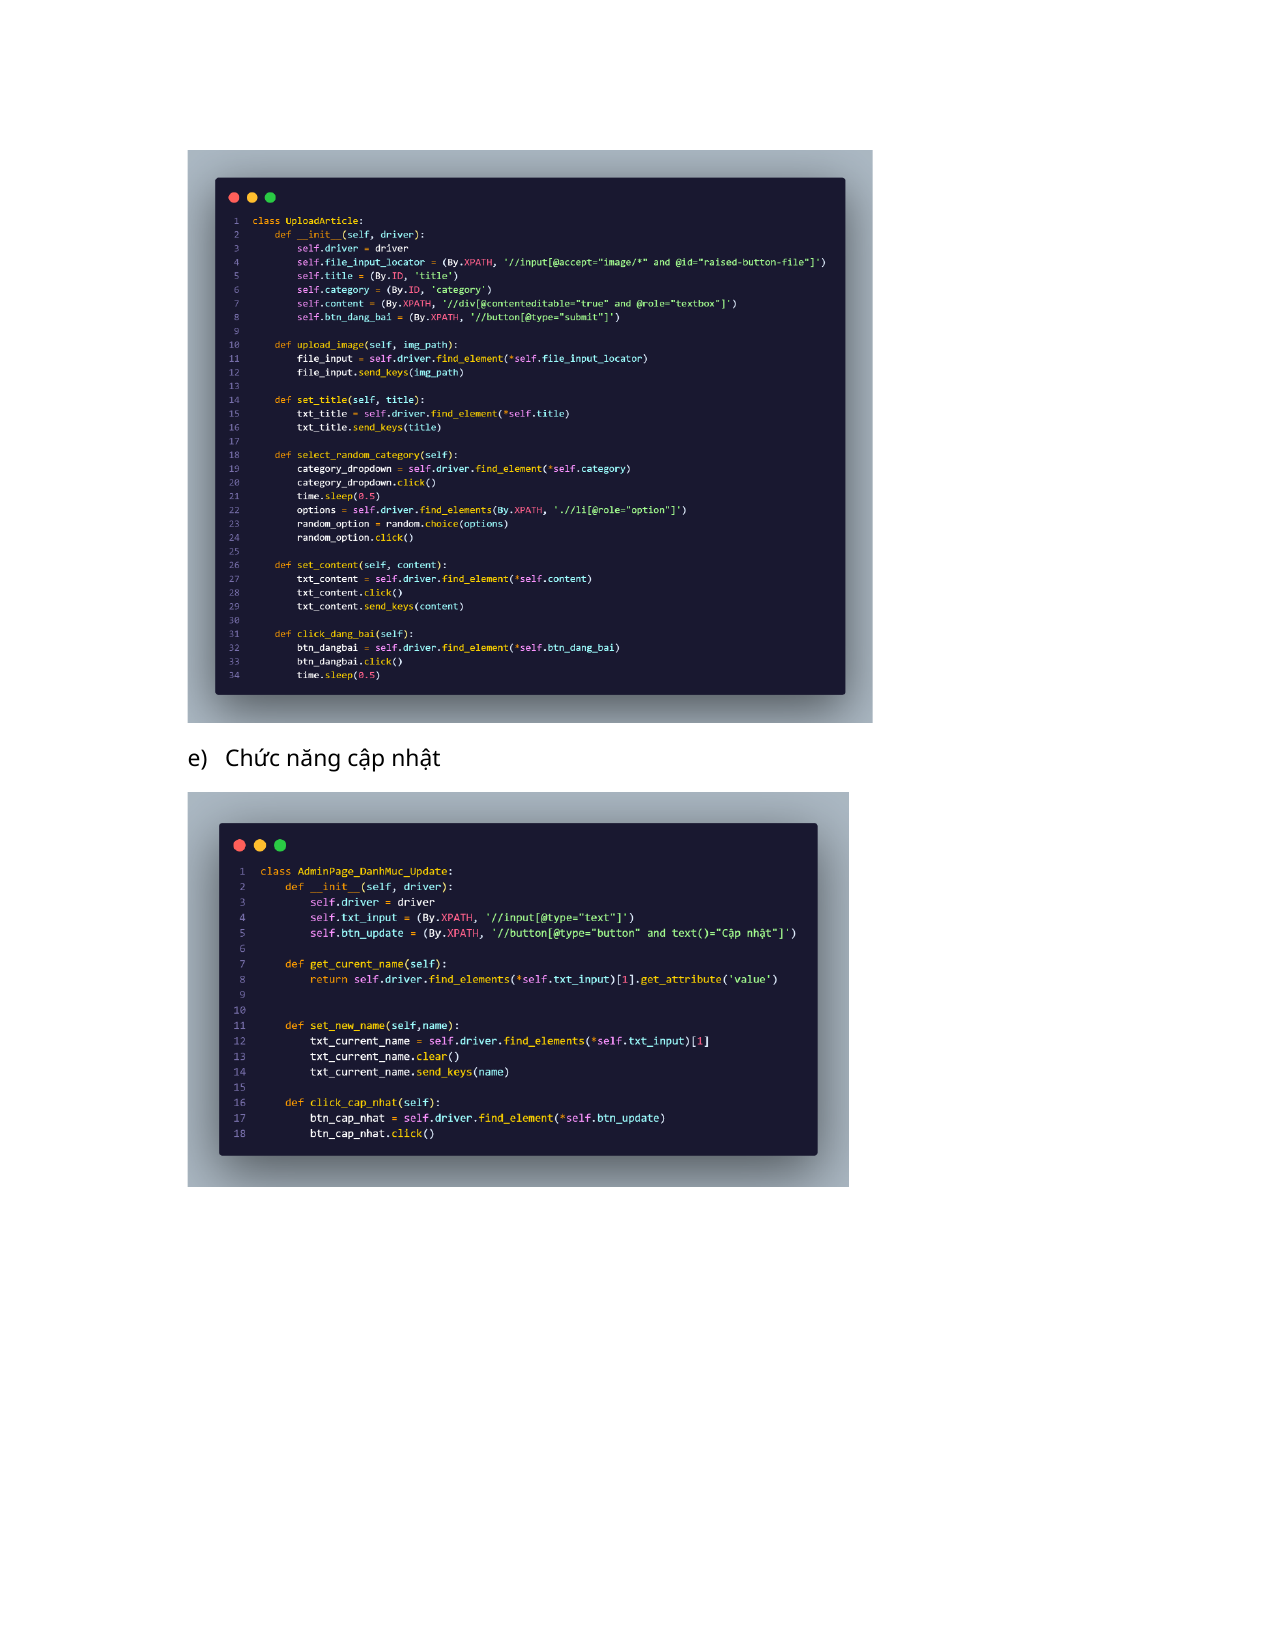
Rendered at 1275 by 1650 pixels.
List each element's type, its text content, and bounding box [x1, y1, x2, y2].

picture [187, 150, 873, 723]
list Chức năng cập nhật [187, 742, 1125, 773]
picture [187, 792, 849, 1187]
